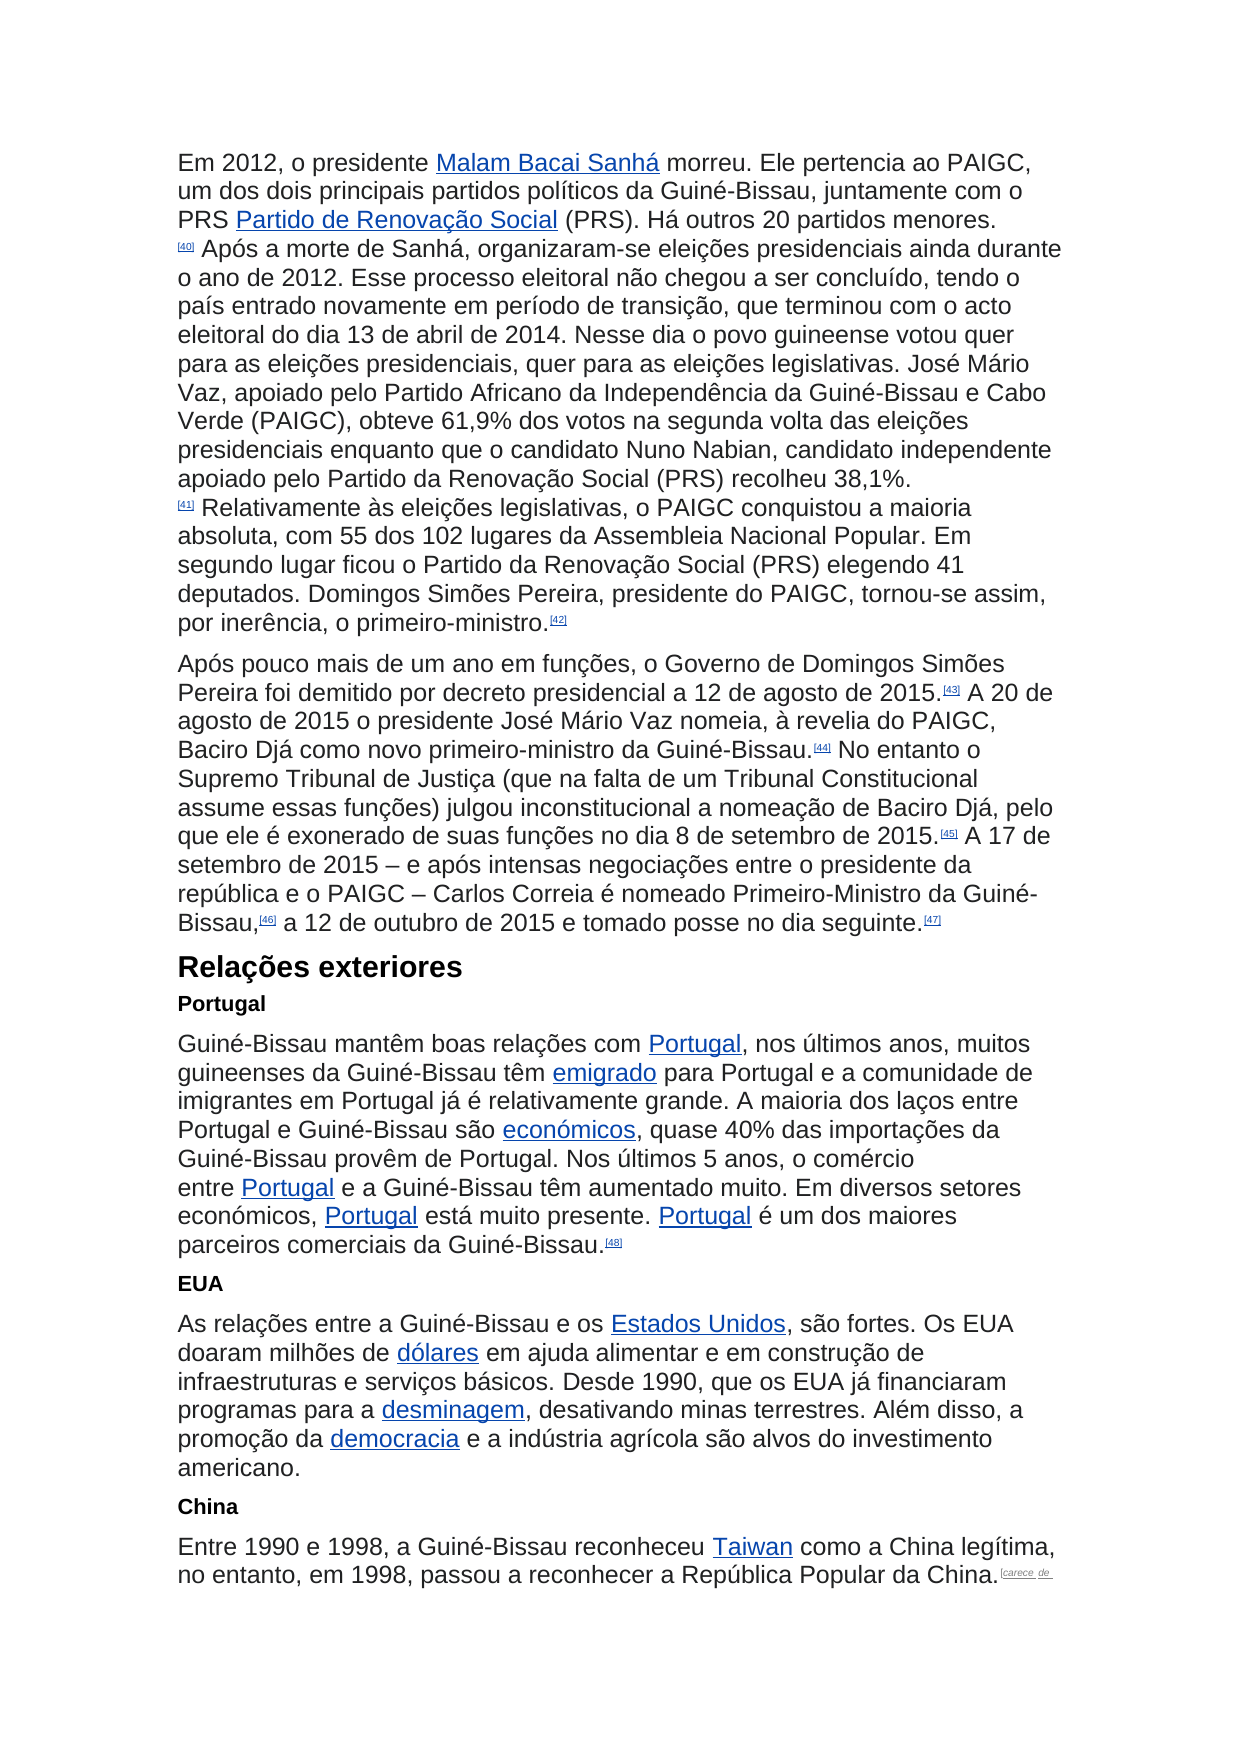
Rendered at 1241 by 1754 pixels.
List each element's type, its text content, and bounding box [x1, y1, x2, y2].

text Guiné-Bissau mantêm boas relações com Portugal, nos últimos anos, muitos guineenses da Guiné-Bissau têm emigrado para Portugal e a comunidade de imigrantes em Portugal já é relativamente grande. A maioria dos laços entre Portugal e Guiné-Bissau são económicos, quase 40% das importações da Guiné-Bissau provêm de Portugal. Nos últimos 5 anos, o comércio entre Portugal e a Guiné-Bissau têm aumentado muito. Em diversos setores económicos, Portugal está muito presente. Portugal é um dos maiores parceiros comerciais da Guiné-Bissau.[48] [177, 1029, 1063, 1259]
text China [177, 1494, 1063, 1519]
text EUA [177, 1271, 1063, 1297]
text Portugal [177, 991, 1063, 1016]
text Relações exteriores [177, 949, 1063, 984]
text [177, 1532, 1063, 1589]
text As relações entre a Guiné-Bissau e os Estados Unidos, são fortes. Os EUA doaram milhões de dólares em ajuda alimentar e em construção de infraestruturas e serviços básicos. Desde 1990, que os EUA já financiaram programas para a desminagem, desativando minas terrestres. Além disso, a promoção da democracia e a indústria agrícola são alvos do investimento americano. [177, 1309, 1063, 1482]
text Em 2012, o presidente Malam Bacai Sanhá morreu. Ele pertencia ao PAIGC, um dos dois principais partidos políticos da Guiné-Bissau, juntamente com o PRS Partido de Renovação Social (PRS). Há outros 20 partidos menores.[40] Após a morte de Sanhá, organizaram-se eleições presidenciais ainda durante o ano de 2012. Esse processo eleitoral não chegou a ser concluído, tendo o país entrado novamente em período de transição, que terminou com o acto eleitoral do dia 13 de abril de 2014. Nesse dia o povo guineense votou quer para as eleições presidenciais, quer para as eleições legislativas. José Mário Vaz, apoiado pelo Partido Africano da Independência da Guiné-Bissau e Cabo Verde (PAIGC), obteve 61,9% dos votos na segunda volta das eleições presidenciais enquanto que o candidato Nuno Nabian, candidato independente apoiado pelo Partido da Renovação Social (PRS) recolheu 38,1%.[41] Relativamente às eleições legislativas, o PAIGC conquistou a maioria absoluta, com 55 dos 102 lugares da Assembleia Nacional Popular. Em segundo lugar ficou o Partido da Renovação Social (PRS) elegendo 41 deputados. Domingos Simões Pereira, presidente do PAIGC, tornou-se assim, por inerência, o primeiro-ministro.[42] [177, 148, 1063, 636]
text Após pouco mais de um ano em funções, o Governo de Domingos Simões Pereira foi demitido por decreto presidencial a 12 de agosto de 2015.[43] A 20 de agosto de 2015 o presidente José Mário Vaz nomeia, à revelia do PAIGC, Baciro Djá como novo primeiro-ministro da Guiné-Bissau.[44] No entanto o Supremo Tribunal de Justiça (que na falta de um Tribunal Constitucional assume essas funções) julgou inconstitucional a nomeação de Baciro Djá, pelo que ele é exonerado de suas funções no dia 8 de setembro de 2015.[45] A 17 de setembro de 2015 – e após intensas negociações entre o presidente da república e o PAIGC – Carlos Correia é nomeado Primeiro-Ministro da Guiné-Bissau,[46] a 12 de outubro de 2015 e tomado posse no dia seguinte.[47] [177, 649, 1063, 936]
